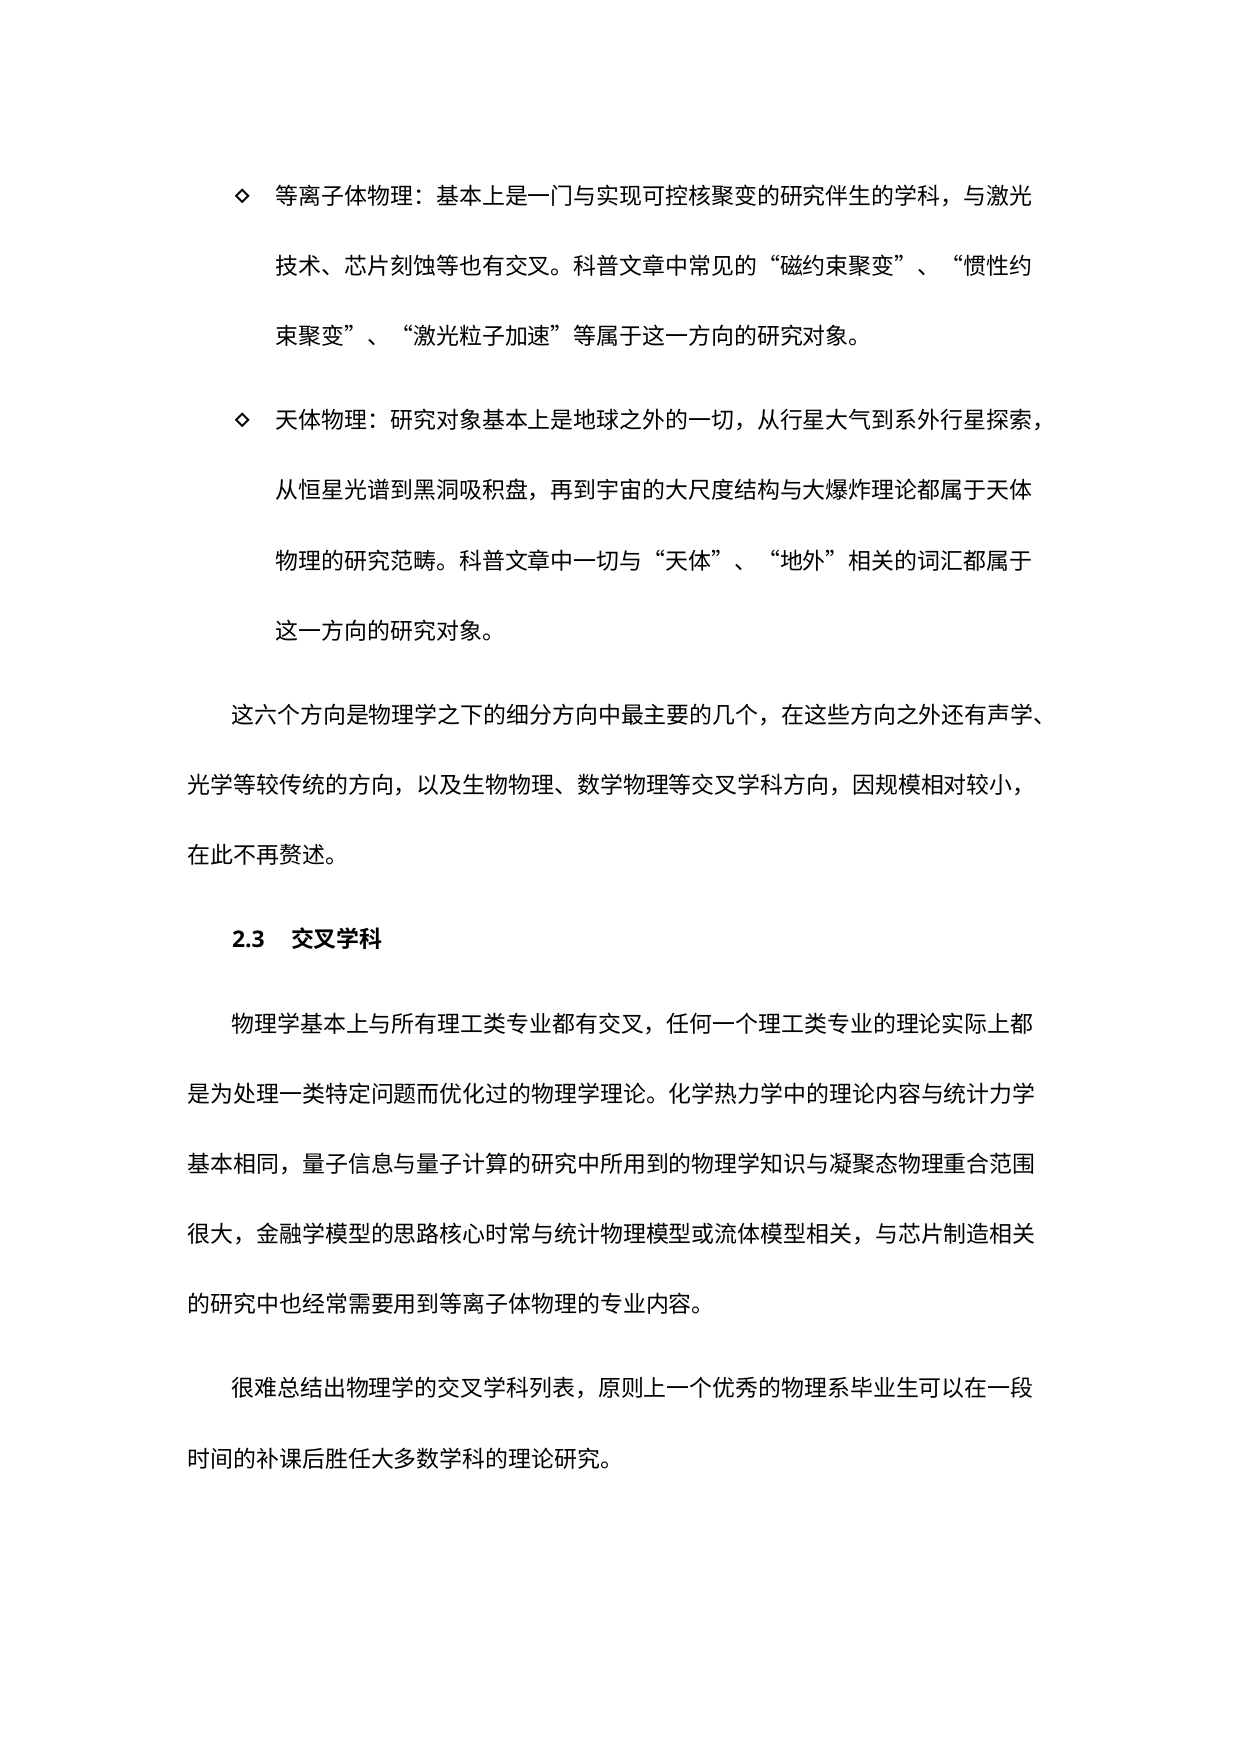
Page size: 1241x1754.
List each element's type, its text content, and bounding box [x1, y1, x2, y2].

list 交叉学科 [232, 906, 1053, 971]
text 很难总结出物理学的交叉学科列表，原则上一个优秀的物理系毕业生可以在一段时间的补课后胜任大多数学科的理论研究。 [187, 1354, 1053, 1489]
text 这六个方向是物理学之下的细分方向中最主要的几个，在这些方向之外还有声学、光学等较传统的方向，以及生物物理、数学物理等交叉学科方向，因规模相对较小，在此不再赘述。 [187, 681, 1053, 886]
text 物理学基本上与所有理工类专业都有交叉，任何一个理工类专业的理论实际上都是为处理一类特定问题而优化过的物理学理论。化学热力学中的理论内容与统计力学基本相同，量子信息与量子计算的研究中所用到的物理学知识与凝聚态物理重合范围很大，金融学模型的思路核心时常与统计物理模型或流体模型相关，与芯片制造相关的研究中也经常需要用到等离子体物理的专业内容。 [187, 990, 1053, 1335]
list 等离子体物理：基本上是一门与实现可控核聚变的研究伴生的学科，与激光技术、芯片刻蚀等也有交叉。科普文章中常见的“磁约束聚变”、“惯性约束聚变”、“激光粒子加速”等属于这一方向的研究对象。 [232, 162, 1053, 367]
list 天体物理：研究对象基本上是地球之外的一切，从行星大气到系外行星探索，从恒星光谱到黑洞吸积盘，再到宇宙的大尺度结构与大爆炸理论都属于天体物理的研究范畴。科普文章中一切与“天体”、“地外”相关的词汇都属于这一方向的研究对象。 [232, 386, 1053, 662]
